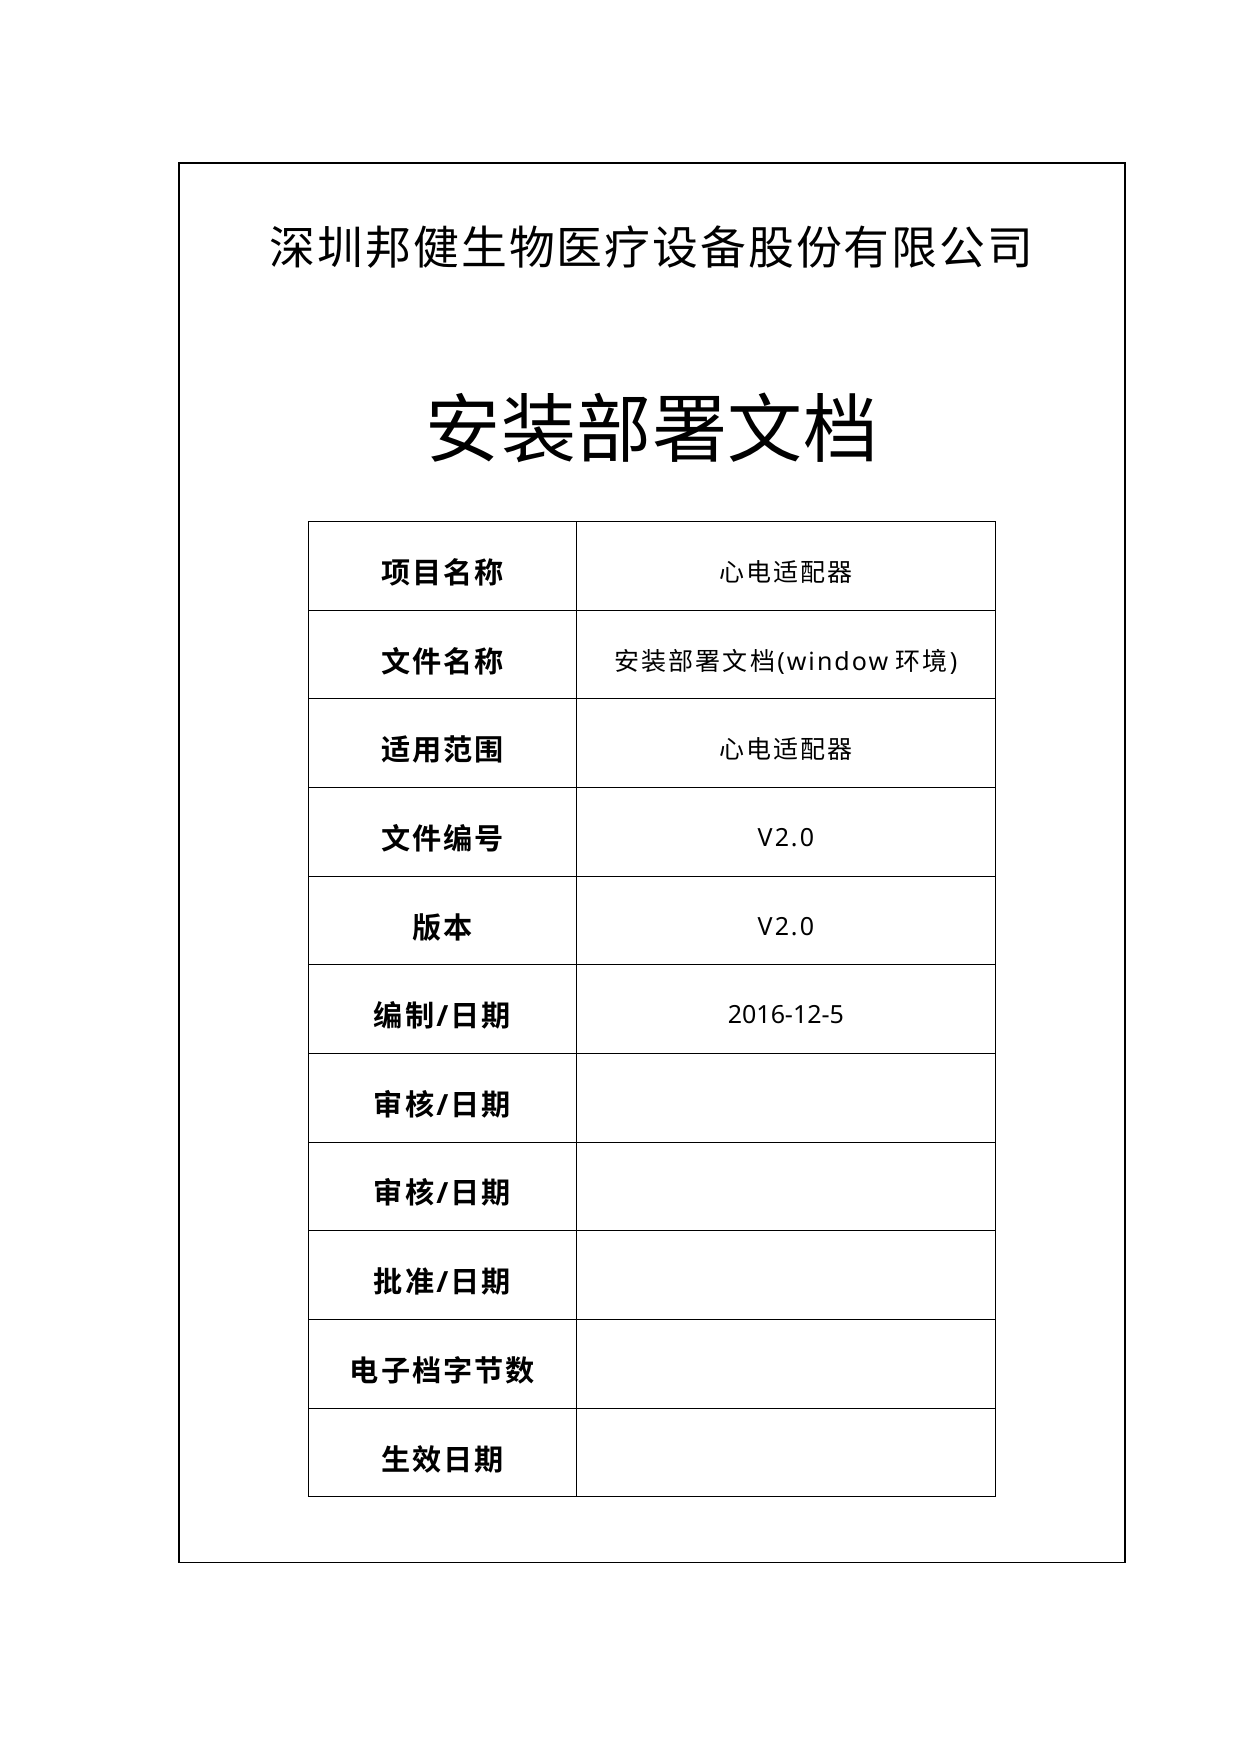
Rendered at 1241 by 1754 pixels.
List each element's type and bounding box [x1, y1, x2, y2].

table_header [180, 164, 1124, 1562]
